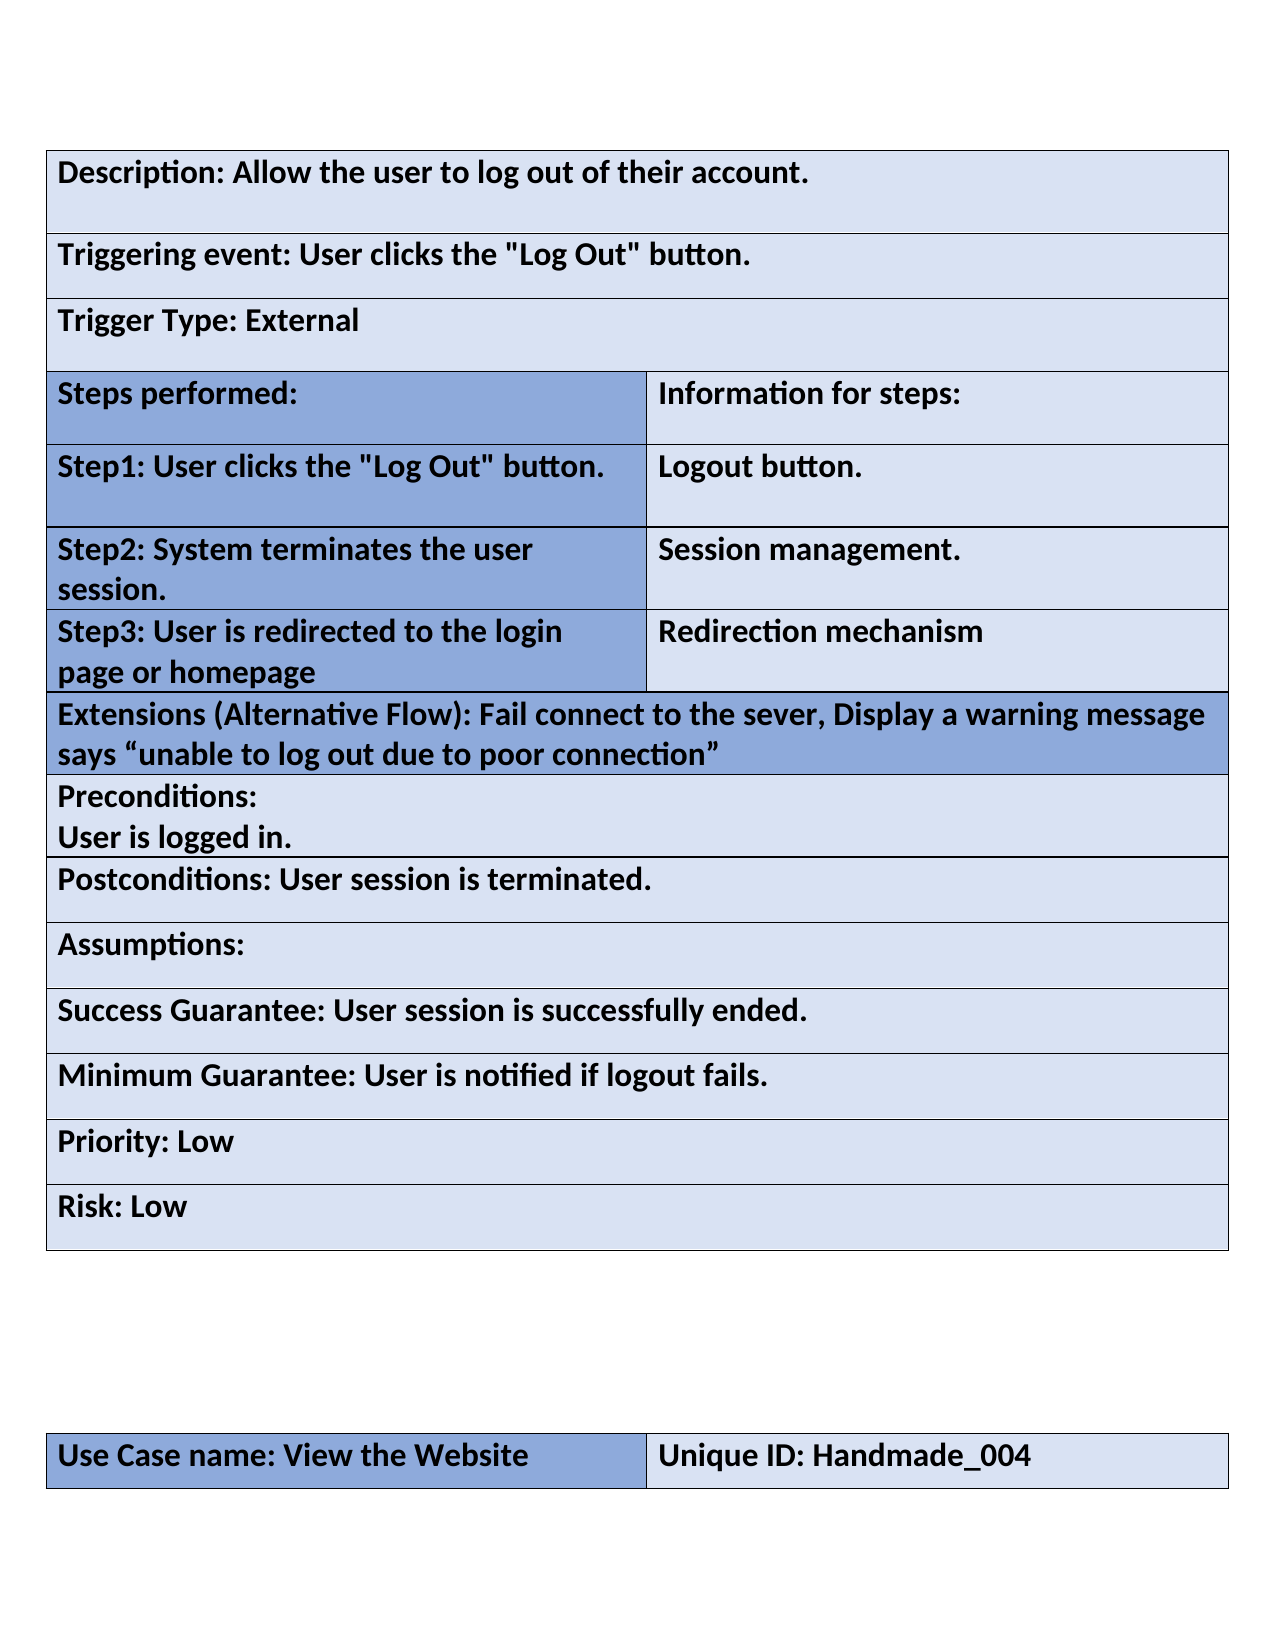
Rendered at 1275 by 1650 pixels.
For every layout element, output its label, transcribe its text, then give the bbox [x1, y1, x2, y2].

table_cell Logout button. [647, 445, 1228, 526]
table_cell Information for steps: [647, 372, 1228, 444]
table_cell Redirection mechanism [647, 610, 1228, 691]
table_header Unique ID: Handmade_004 [647, 1434, 1228, 1488]
table_cell Description: Allow the user to log out of their account. [47, 151, 1228, 232]
table_cell Trigger Type: External [47, 299, 1228, 371]
table_header Use Case name: View the Website [47, 1434, 646, 1488]
table_cell Session management. [647, 528, 1228, 609]
table_cell Minimum Guarantee: User is notified if logout fails. [47, 1054, 1228, 1118]
table_cell Step1: User clicks the "Log Out" button. [47, 445, 646, 526]
table_cell Triggering event: User clicks the "Log Out" button. [47, 234, 1228, 298]
table_cell Postconditions: User session is terminated. [47, 858, 1228, 922]
table_cell Priority: Low [47, 1120, 1228, 1184]
table_cell Risk: Low [47, 1185, 1228, 1249]
table_cell Success Guarantee: User session is successfully ended. [47, 989, 1228, 1053]
table_cell Preconditions: User is logged in. [47, 775, 1228, 856]
table_cell Steps performed: [47, 372, 646, 444]
table_cell Step2: System terminates the user session. [47, 528, 646, 609]
table_cell Step3: User is redirected to the login page or homepage [47, 610, 646, 691]
table_cell Assumptions: [47, 923, 1228, 987]
table_cell Extensions (Alternative Flow): Fail connect to the sever, Display a warning message says “unable to log out due to poor connection” [47, 693, 1228, 774]
